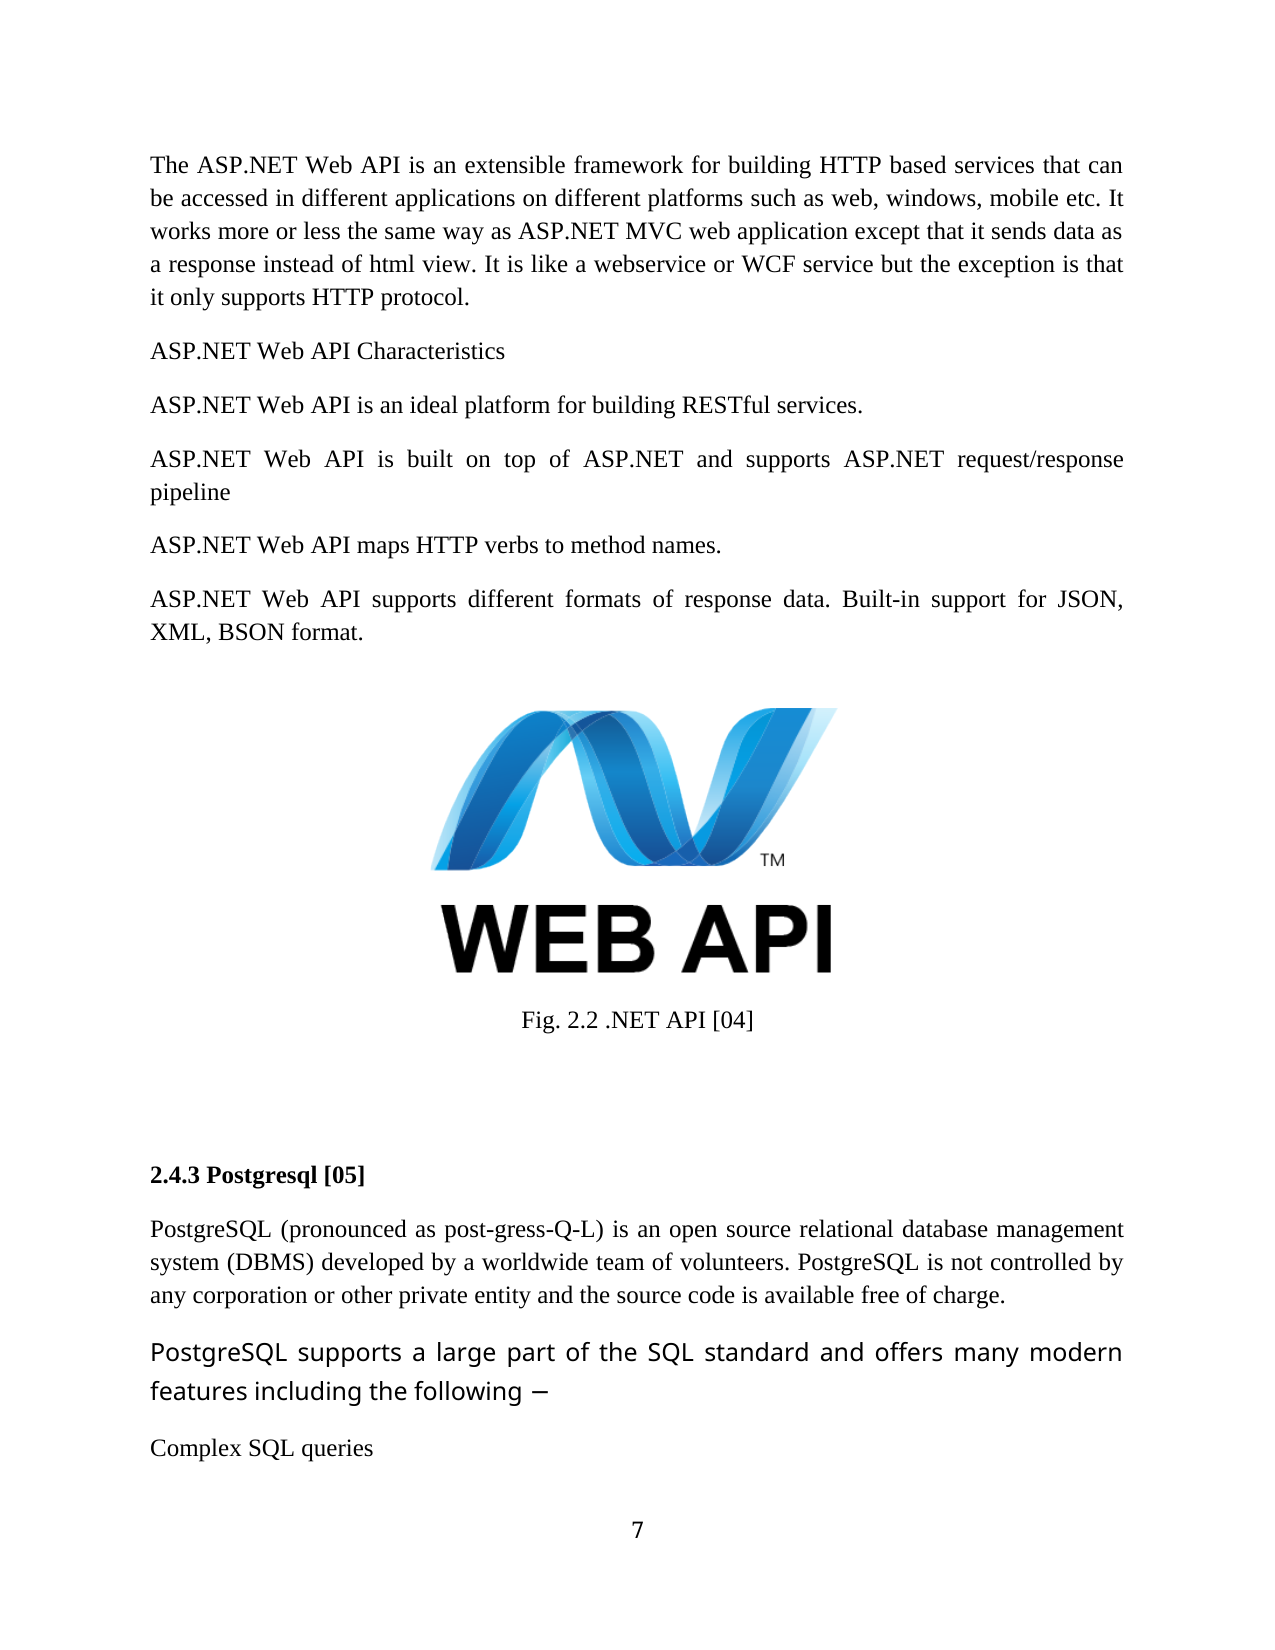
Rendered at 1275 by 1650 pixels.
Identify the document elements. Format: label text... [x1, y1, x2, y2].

picture [430, 708, 845, 974]
text ASP.NET Web API supports different formats of response data. Built-in support for JSON, XML, BSON format. [150, 584, 1125, 646]
text Complex SQL queries [150, 1433, 1125, 1462]
text 2.4.3 Postgresql [05] [150, 1161, 1125, 1189]
text ASP.NET Web API is an ideal platform for building RESTful services. [150, 390, 1125, 418]
text Fig. 2.2 .NET API [04] [150, 1005, 1125, 1034]
text ASP.NET Web API maps HTTP verbs to method names. [150, 531, 1125, 559]
text The ASP.NET Web API is an extensible framework for building HTTP based services that can be accessed in different applications on different platforms such as web, windows, mobile etc. It works more or less the same way as ASP.NET MVC web application except that it sends data as a response instead of html view. It is like a webservice or WCF service but the exception is that it only supports HTTP protocol. [150, 150, 1125, 311]
text PostgreSQL (pronounced as post-gress-Q-L) is an open source relational database management system (DBMS) developed by a worldwide team of volunteers. PostgreSQL is not controlled by any corporation or other private entity and the source code is available free of charge. [150, 1214, 1125, 1309]
text ASP.NET Web API is built on top of ASP.NET and supports ASP.NET request/response pipeline [150, 444, 1125, 505]
text ASP.NET Web API Characteristics [150, 336, 1125, 365]
